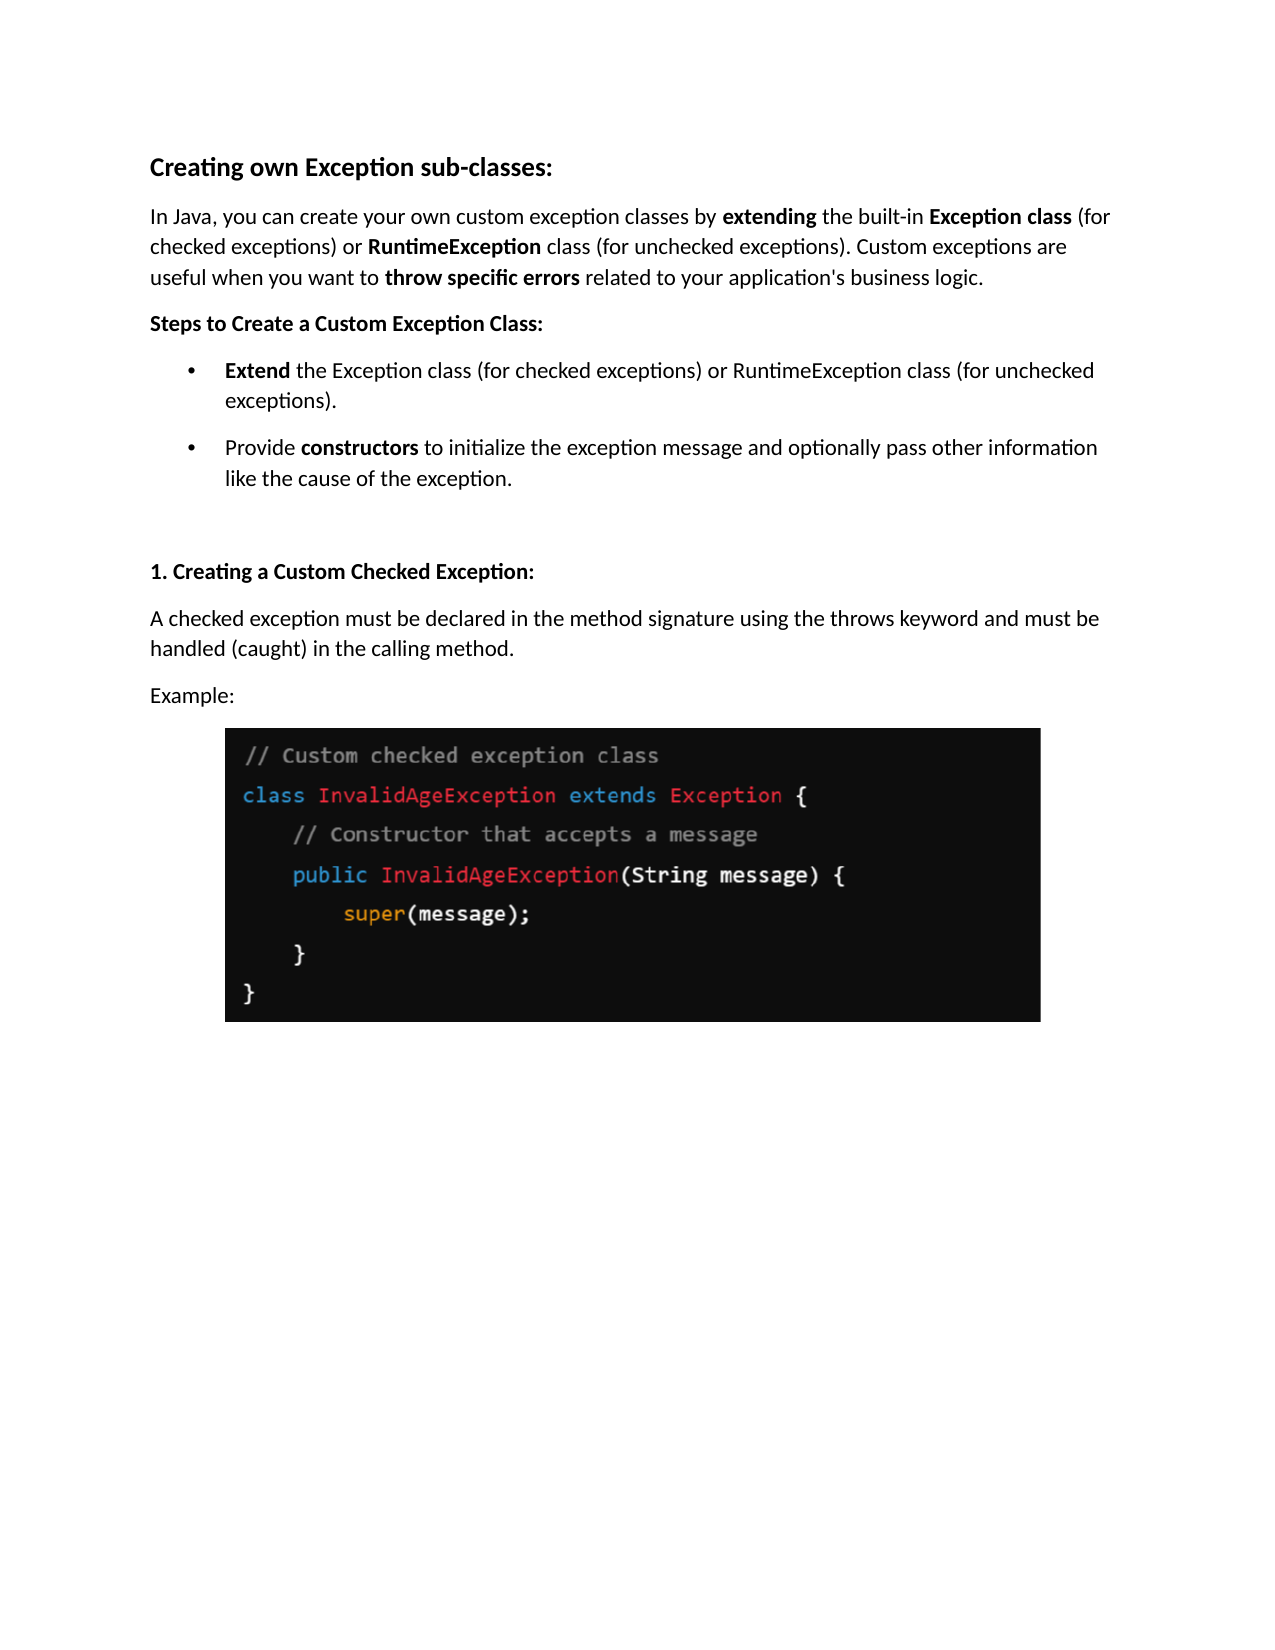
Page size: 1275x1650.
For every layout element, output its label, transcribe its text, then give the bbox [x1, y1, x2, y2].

text A checked exception must be declared in the method signature using the throws keyword and must be handled (caught) in the calling method. [150, 604, 1125, 663]
list Extend the Exception class (for checked exceptions) or RuntimeException class (for unchecked exceptions). [187, 356, 1125, 415]
text Creating own Exception sub-classes: [150, 150, 1125, 183]
list Provide constructors to initialize the exception message and optionally pass other information like the cause of the exception. [187, 433, 1125, 492]
picture [225, 728, 1041, 1022]
text 1. Creating a Custom Checked Exception: [150, 557, 1125, 586]
text In Java, you can create your own custom exception classes by extending the built-in Exception class (for checked exceptions) or RuntimeException class (for unchecked exceptions). Custom exceptions are useful when you want to throw specific errors related to your application's business logic. [150, 202, 1125, 291]
text Steps to Create a Custom Exception Class: [150, 309, 1125, 338]
text Example: [150, 681, 1125, 709]
